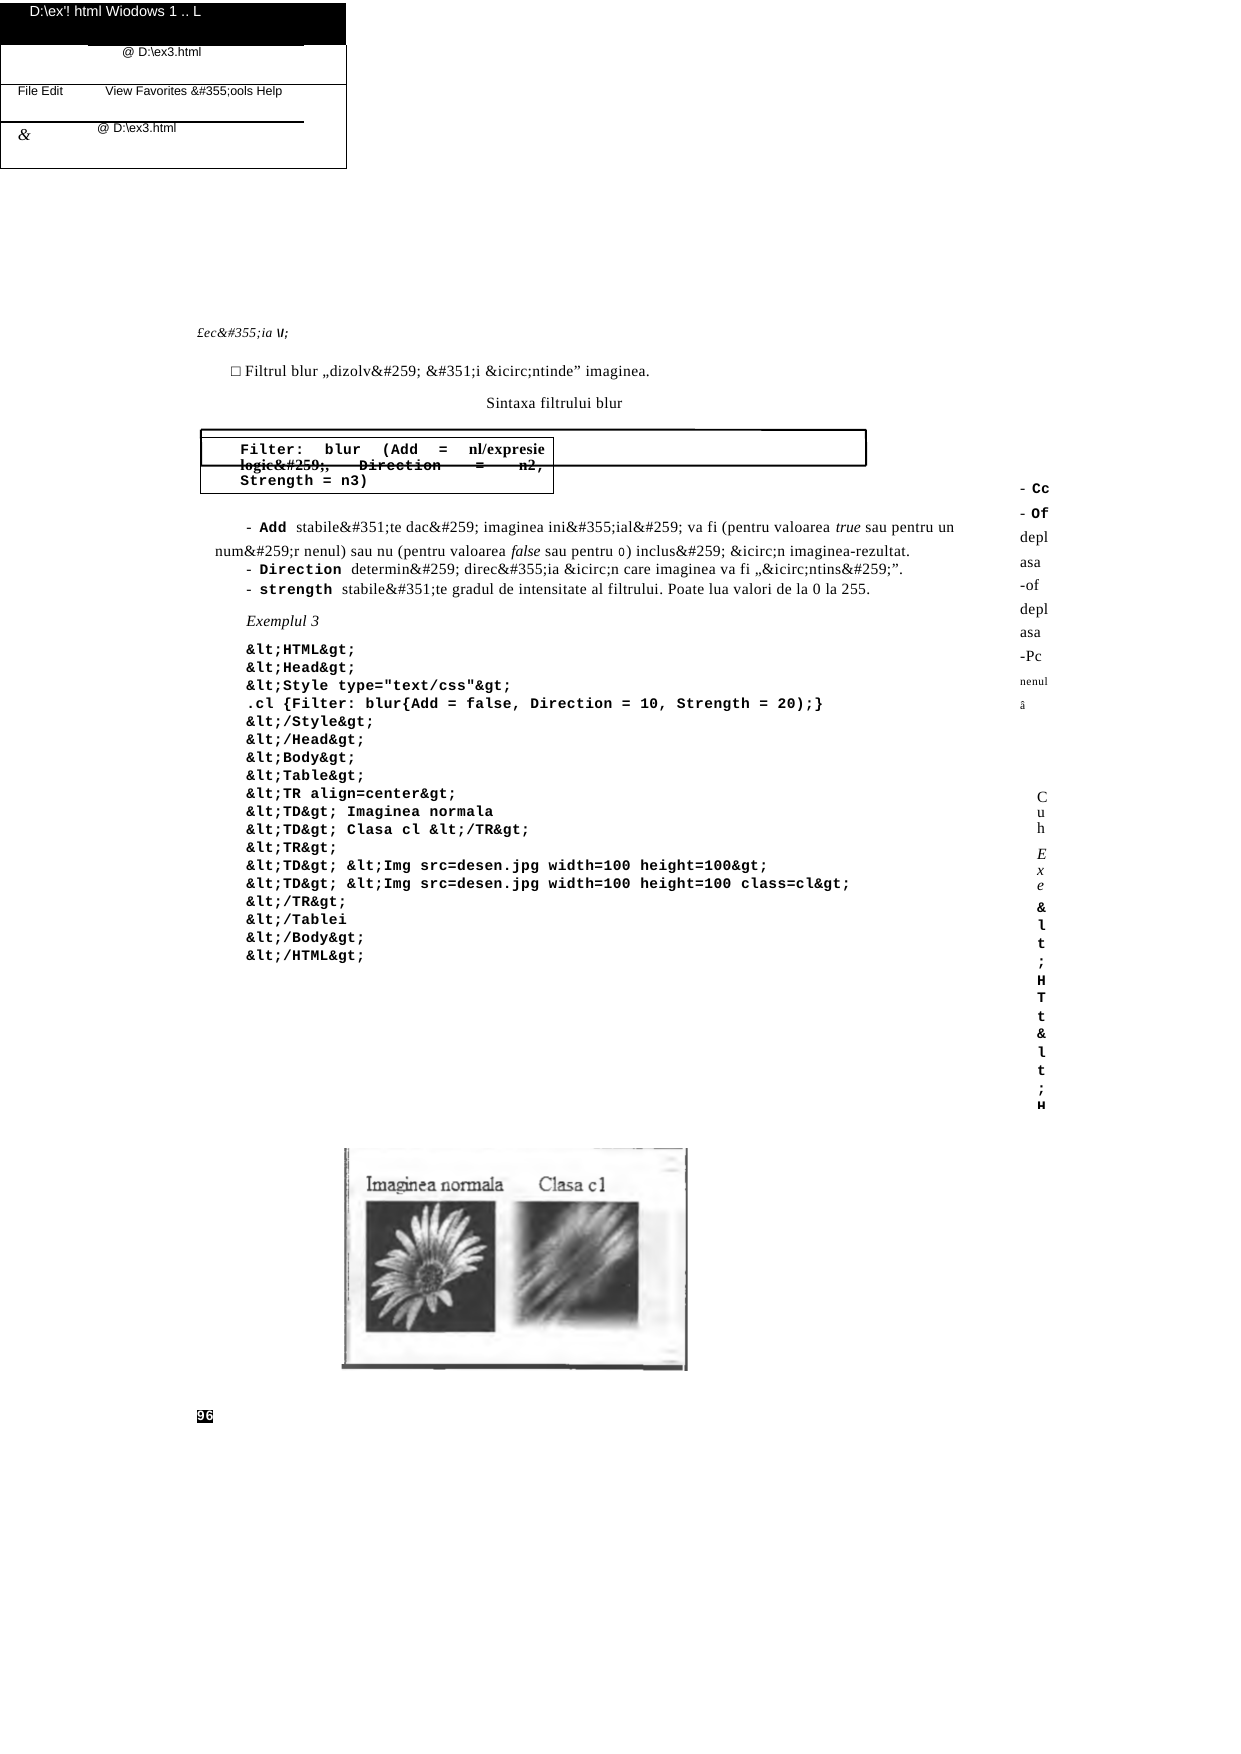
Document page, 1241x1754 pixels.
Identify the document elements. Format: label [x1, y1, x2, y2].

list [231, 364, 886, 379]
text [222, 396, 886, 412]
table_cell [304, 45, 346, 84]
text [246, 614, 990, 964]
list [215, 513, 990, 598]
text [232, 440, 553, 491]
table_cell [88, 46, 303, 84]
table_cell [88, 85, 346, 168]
picture [341, 1148, 688, 1371]
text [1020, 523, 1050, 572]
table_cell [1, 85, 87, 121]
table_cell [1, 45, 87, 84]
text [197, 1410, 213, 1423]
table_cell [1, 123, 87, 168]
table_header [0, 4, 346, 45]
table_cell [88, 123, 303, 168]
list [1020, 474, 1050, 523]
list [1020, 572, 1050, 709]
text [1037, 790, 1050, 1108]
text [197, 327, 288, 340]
